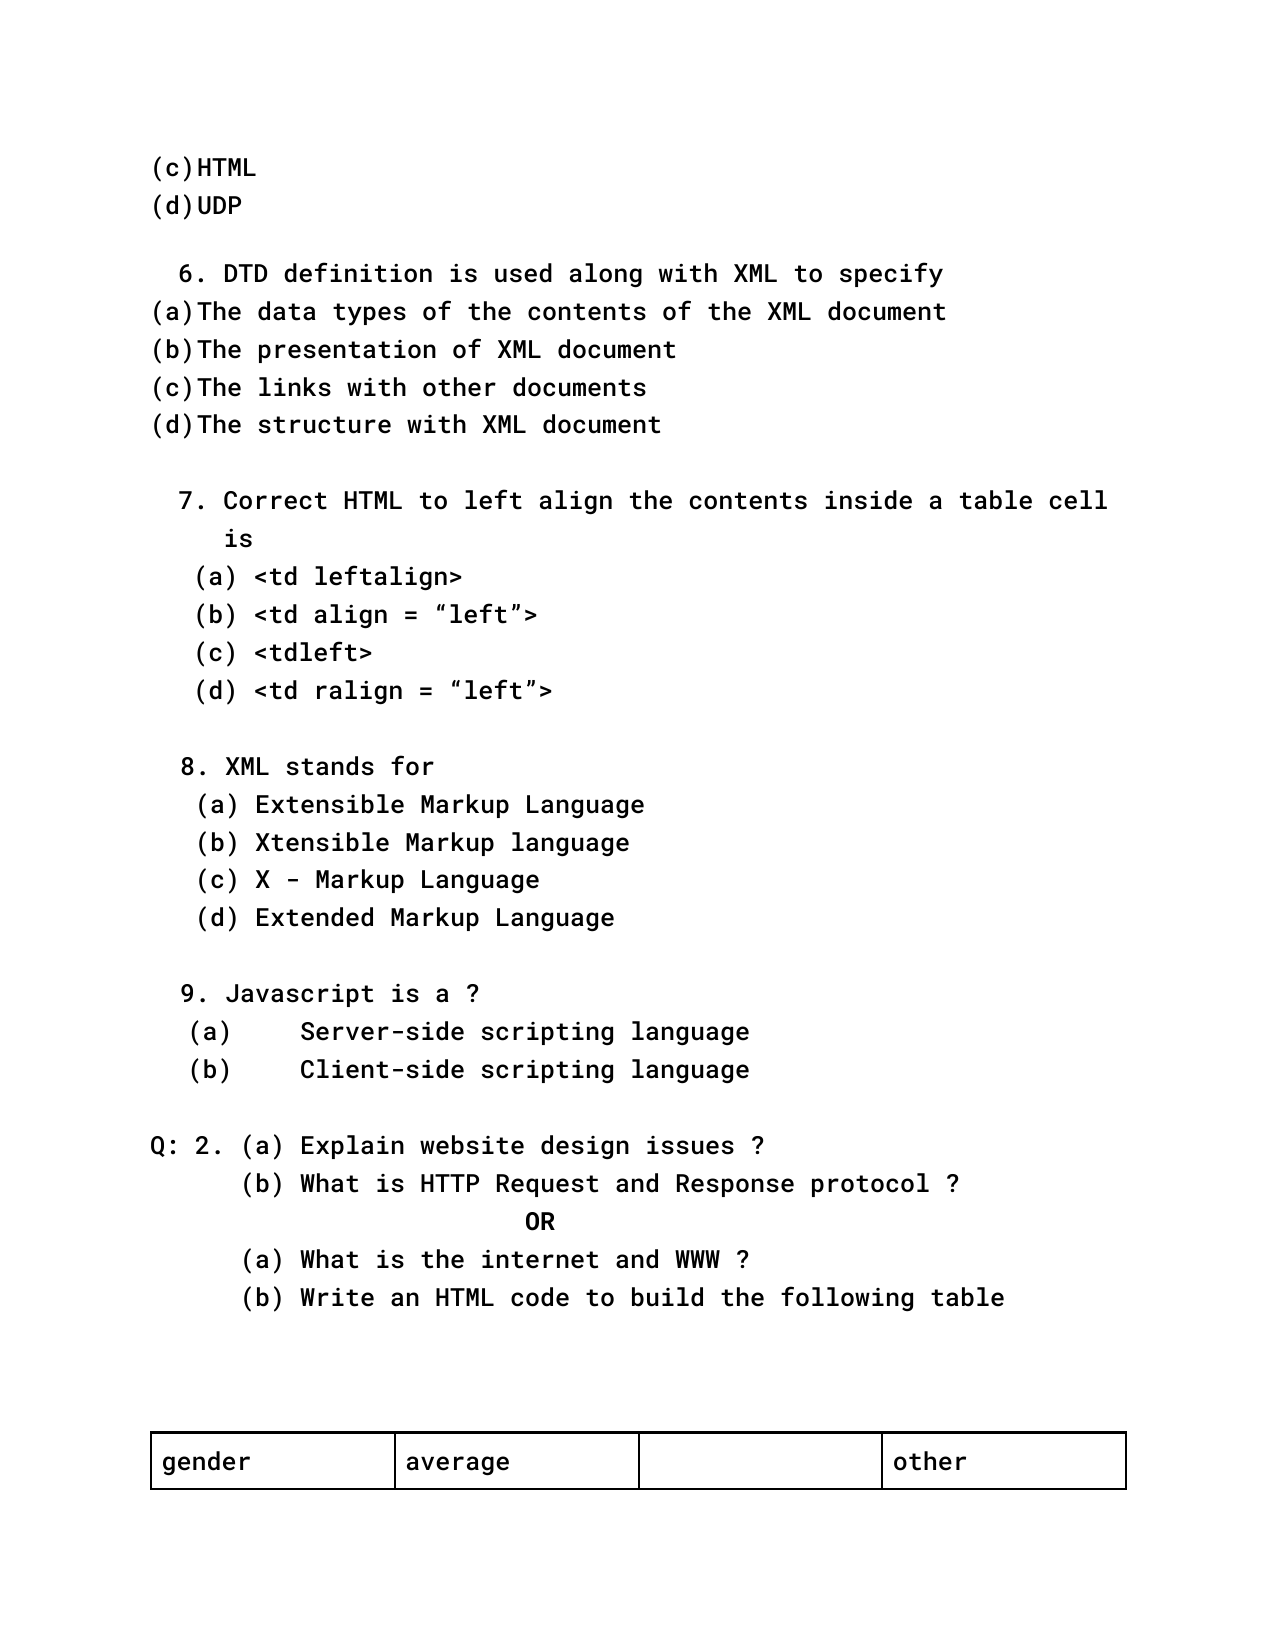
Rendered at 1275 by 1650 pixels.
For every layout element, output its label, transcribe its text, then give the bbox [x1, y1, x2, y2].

text (b) <td align = “left”> [178, 597, 1125, 630]
text (a) <td leftalign> [178, 559, 1125, 592]
text (c) <tdleft> [178, 635, 1125, 668]
text (c) X - Markup Language [150, 863, 1125, 896]
list Client-side scripting language [187, 1052, 1125, 1085]
list HTML [150, 150, 1125, 183]
table_header gender [152, 1434, 394, 1487]
text (d) <td ralign = “left”> [178, 673, 1125, 706]
text 7. Correct HTML to left align the contents inside a table cell [178, 483, 1125, 517]
table_header average [396, 1434, 638, 1487]
text 8. XML stands for [150, 749, 1125, 782]
text OR [150, 1204, 1125, 1237]
list UDP [150, 188, 1125, 221]
list The structure with XML document [150, 408, 1125, 441]
table_header other [883, 1434, 1125, 1487]
text (b) Xtensible Markup language [150, 825, 1125, 858]
table_header [640, 1434, 881, 1487]
list The data types of the contents of the XML document [150, 294, 1125, 327]
text is [178, 521, 1125, 554]
text 9. Javascript is a ? [150, 976, 1125, 1009]
text (b) What is HTTP Request and Response protocol ? [150, 1166, 1125, 1199]
text (a) What is the internet and WWW ? [150, 1242, 1125, 1275]
list The links with other documents [150, 370, 1125, 403]
text (b) Write an HTML code to build the following table [150, 1280, 1125, 1313]
text (d) Extended Markup Language [150, 901, 1125, 934]
text 6. DTD definition is used along with XML to specify [178, 256, 1125, 289]
text Q: 2. (a) Explain website design issues ? [150, 1128, 1125, 1161]
list Server-side scripting language [187, 1014, 1125, 1047]
text (a) Extensible Markup Language [150, 787, 1125, 820]
list The presentation of XML document [150, 332, 1125, 365]
